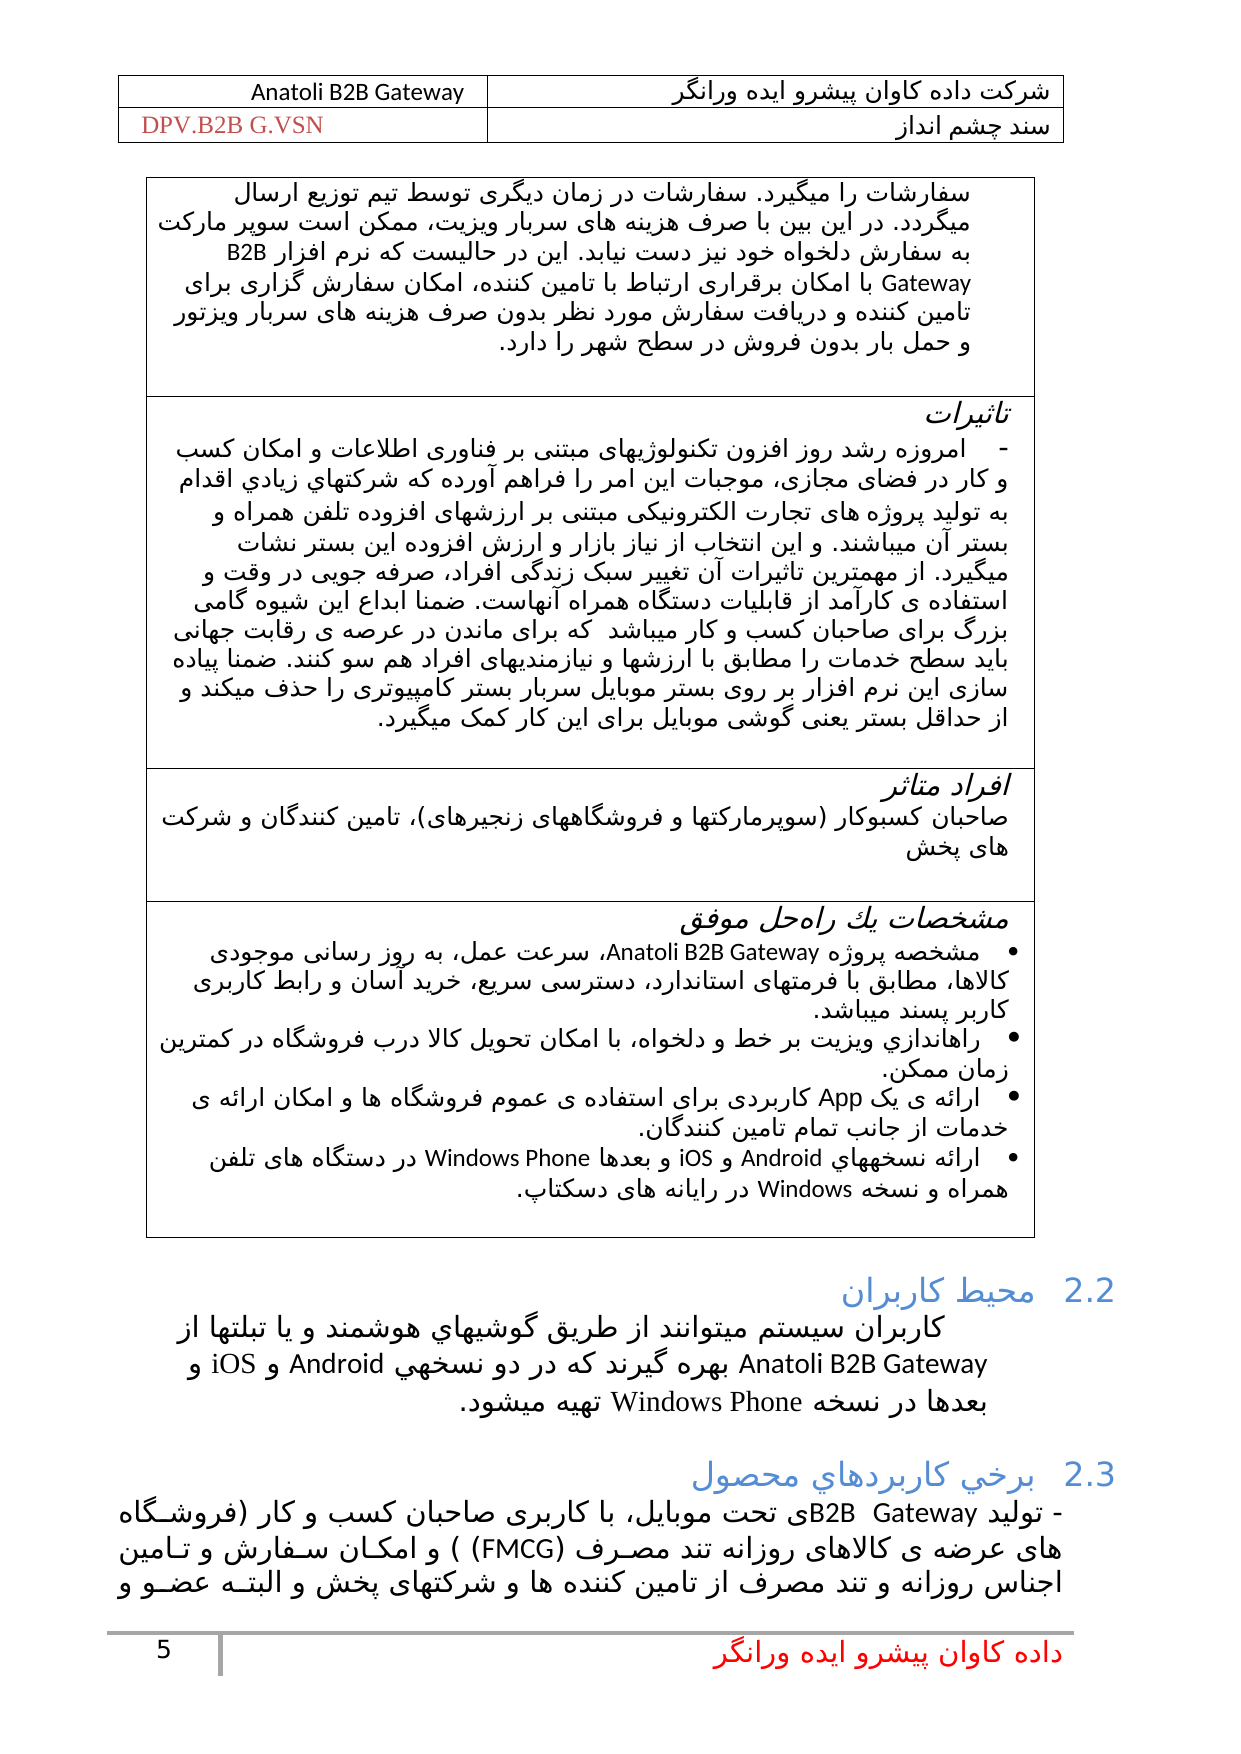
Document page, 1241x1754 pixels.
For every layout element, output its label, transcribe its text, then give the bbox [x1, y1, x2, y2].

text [118, 1494, 1063, 1600]
table_cell تاثيرات - امروزه رشد روز افزون تکنولوژیهای مبتنی بر فناوری اطلاعات و امکان کسب و کار در فضای مجازی، موجبات این امر را فراهم آورده که شركتهاي زيادي اقدام به توليد پروژه های تجارت الکترونیکی مبتنی بر ارزشهای افزوده تلفن همراه و بستر آن میباشند. و این انتخاب از نیاز بازار و ارزش افزوده این بستر نشات میگیرد. از مهمترین تاثیرات آن تغییر سبک زندگی افراد، صرفه جویی در وقت و استفاده ی کارآمد از قابلیات دستگاه همراه آنهاست. ضمنا ابداع این شیوه گامی بزرگ برای صاحبان کسب و کار میباشد که برای ماندن در عرصه ی رقابت جهانی باید سطح خدمات را مطابق با ارزشها و نیازمندیهای افراد هم سو کنند. ضمنا پیاده سازی این نرم افزار بر روی بستر موبایل سربار بستر کامپیوتری را حذف میکند و از حداقل بستر یعنی گوشی موبایل برای این کار کمک میگیرد. [147, 397, 1034, 768]
subtitle محيط كاربران [118, 1272, 1063, 1311]
table_cell مشخصات يك راه‌حل موفق مشخصه پروژه Anatoli B2B Gateway، سرعت عمل، به روز رسانی موجودی کالاها، مطابق با فرمتهای استاندارد، دسترسی سریع، خرید آسان و رابط کاربری کاربر پسند ميباشد. راهاندازي ویزیت بر خط و دلخواه، با امکان تحویل کالا درب فروشگاه در کمترین زمان ممکن. ارائه ی یک App کاربردی برای استفاده ی عموم فروشگاه ها و امکان ارائه ی خدمات از جانب تمام تامین کنندگان. ارائه نسخههاي Android و iOS و بعدها Windows Phone در دستگاه های تلفن همراه و نسخه Windows در رایانه های دسکتاپ. [147, 902, 1034, 1237]
table_cell افراد متاثر صاحبان كسبوكار (سوپرمارکتها و فروشگاههای زنجیرهای)، تامین کنندگان و شرکت های پخش [147, 769, 1034, 901]
text كاربران سيستم ميتوانند از طريق گوشيهاي هوشمند و یا تبلتها از Anatoli B2B Gateway بهره گیرند كه در دو نسخهي Android و iOS و بعدها در نسخه Windows Phone تهيه ميشود. [118, 1311, 988, 1420]
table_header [147, 178, 1034, 396]
subtitle برخي كاربردهاي محصول [118, 1456, 1063, 1494]
